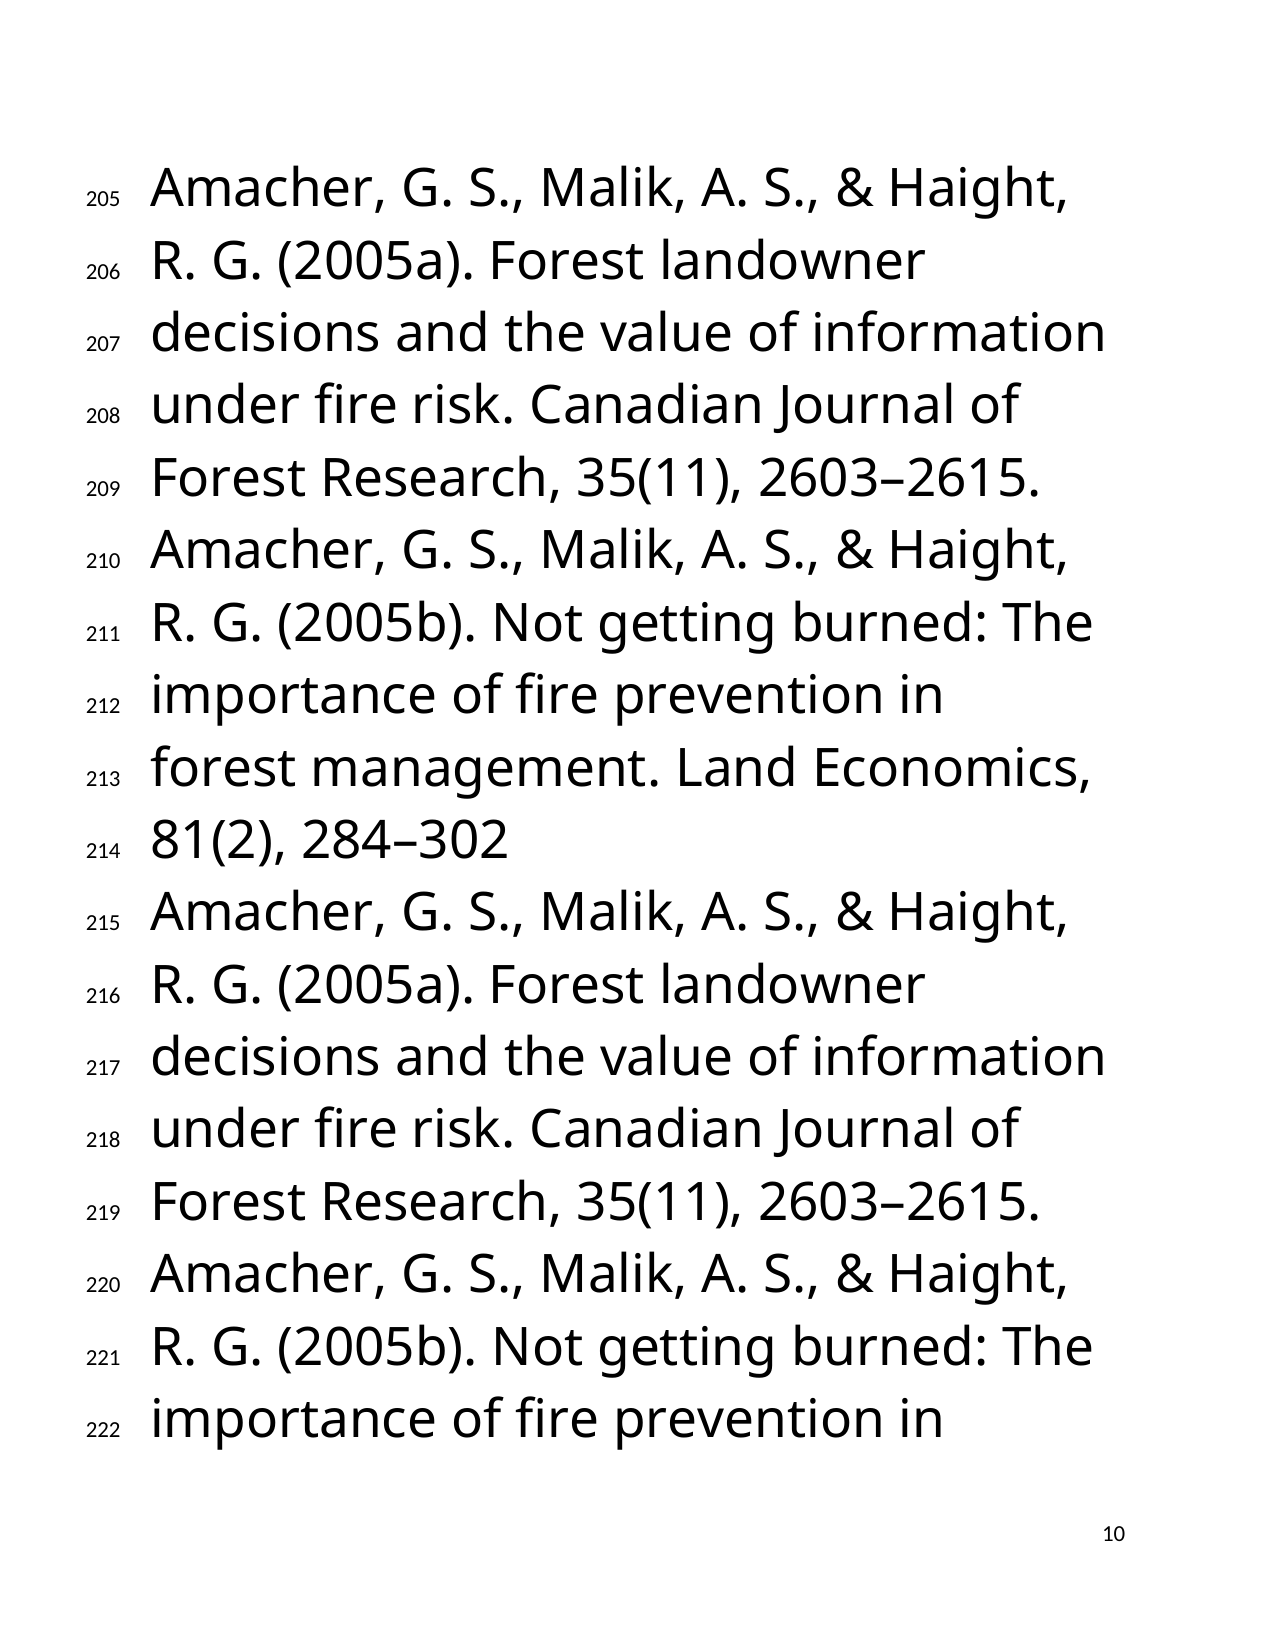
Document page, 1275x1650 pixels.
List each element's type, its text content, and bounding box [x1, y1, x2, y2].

text Amacher, G. S., Malik, A. S., & Haight, R. G. (2005b). Not getting burned: The importance of fire prevention in [150, 512, 1125, 729]
text Amacher, G. S., Malik, A. S., & Haight, R. G. (2005a). Forest landowner decisions and the value of information [150, 874, 1125, 1091]
text forest management. Land Economics, 81(2), 284–302 [150, 729, 1125, 874]
text Amacher, G. S., Malik, A. S., & Haight, R. G. (2005b). Not getting burned: The importance of fire prevention in [150, 1236, 1125, 1453]
text under fire risk. Canadian Journal of Forest Research, 35(11), 2603–2615. [150, 1091, 1125, 1236]
text Amacher, G. S., Malik, A. S., & Haight, R. G. (2005a). Forest landowner decisions and the value of information [150, 150, 1125, 367]
text under fire risk. Canadian Journal of Forest Research, 35(11), 2603–2615. [150, 367, 1125, 512]
